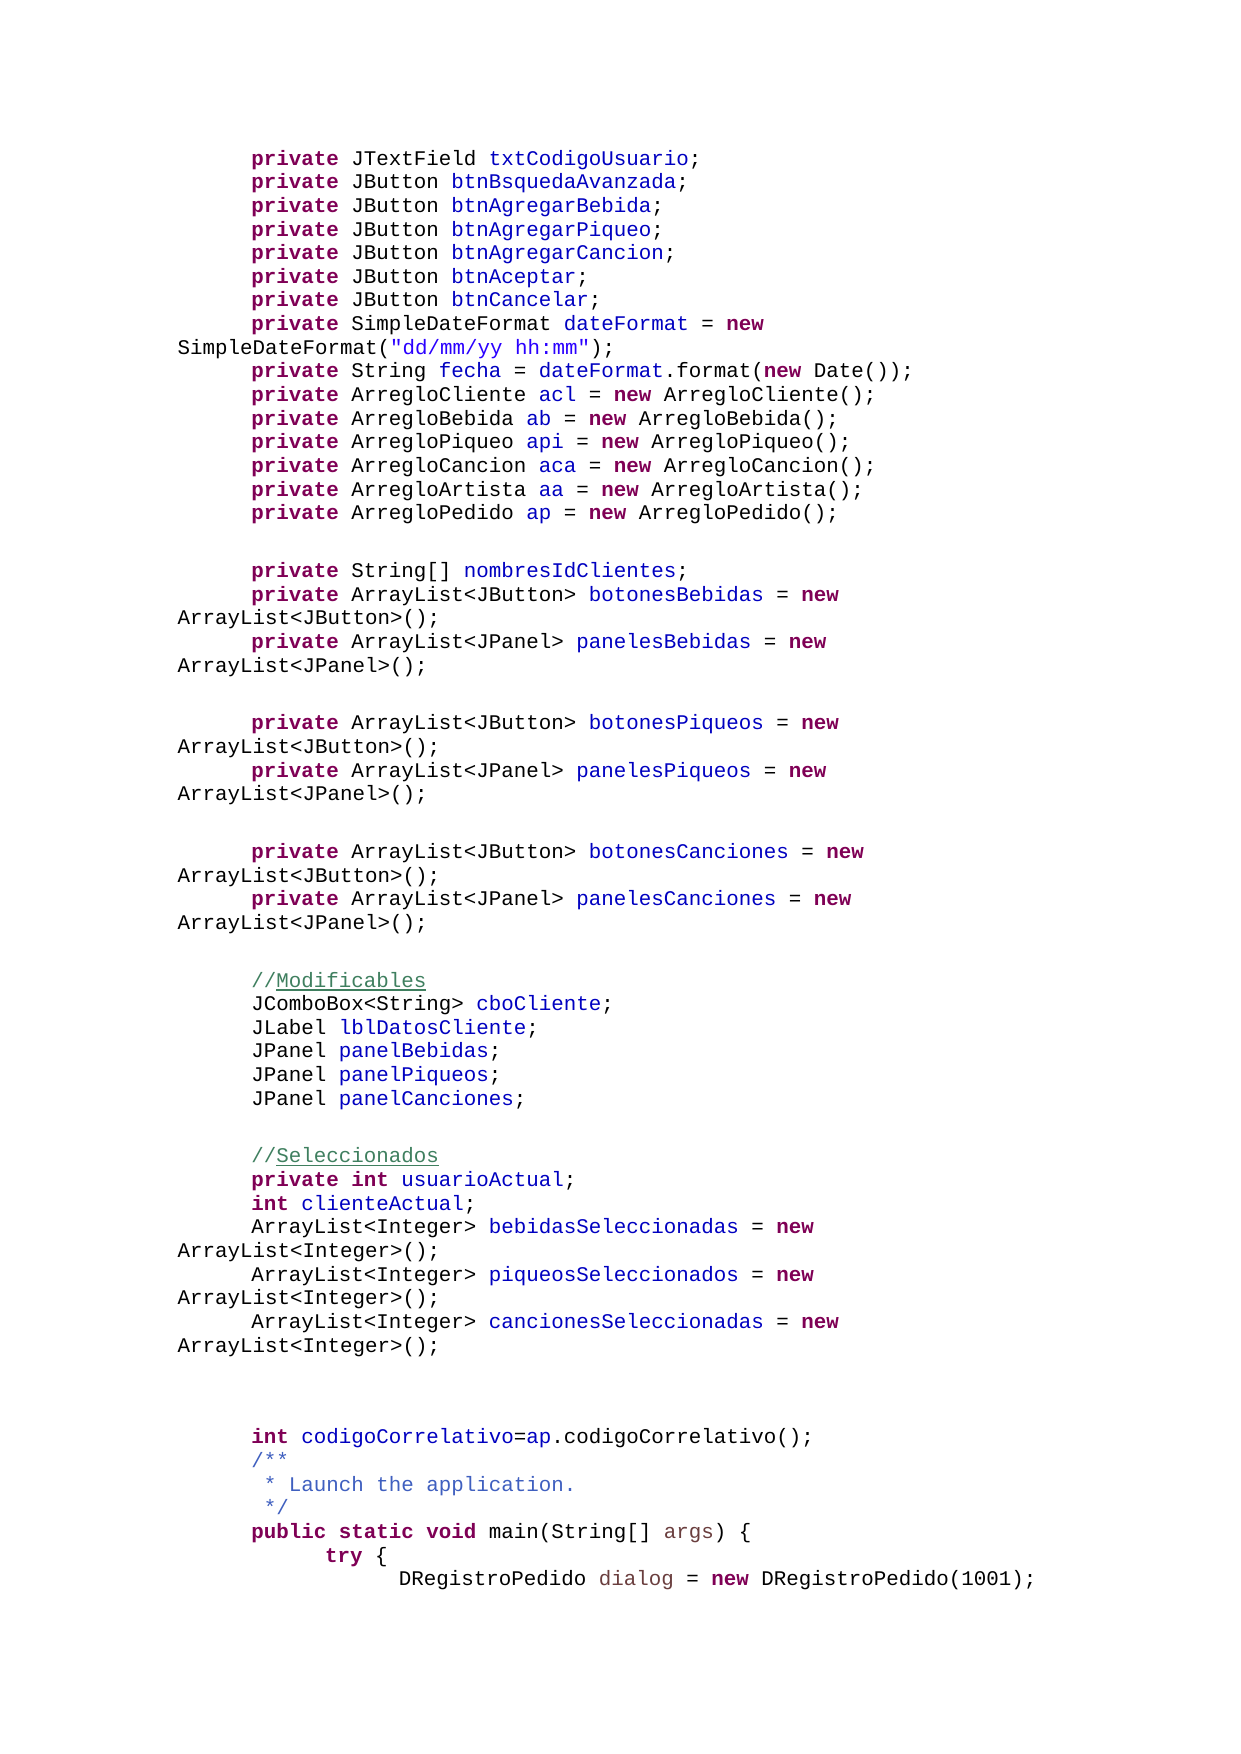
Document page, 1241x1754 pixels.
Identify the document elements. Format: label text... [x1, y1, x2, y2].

text DRegistroPedido dialog = new DRegistroPedido(1001); [177, 1568, 1063, 1592]
text private SimpleDateFormat dateFormat = new SimpleDateFormat("dd/mm/yy hh:mm"); [177, 313, 1063, 360]
text private ArrayList<JPanel> panelesCanciones = new ArrayList<JPanel>(); [177, 888, 1063, 936]
text ArrayList<Integer> bebidasSeleccionadas = new ArrayList<Integer>(); [177, 1216, 1063, 1264]
text JPanel panelCanciones; [177, 1088, 1063, 1111]
text private ArregloCancion aca = new ArregloCancion(); [177, 455, 1063, 479]
text public static void main(String[] args) { [177, 1521, 1063, 1545]
text private ArrayList<JPanel> panelesBebidas = new ArrayList<JPanel>(); [177, 631, 1063, 678]
text private ArrayList<JButton> botonesPiqueos = new ArrayList<JButton>(); [177, 712, 1063, 759]
text private ArrayList<JPanel> panelesPiqueos = new ArrayList<JPanel>(); [177, 759, 1063, 807]
text private JButton btnCancelar; [177, 289, 1063, 313]
text try { [177, 1545, 1063, 1568]
text private int usuarioActual; [177, 1169, 1063, 1193]
text JPanel panelPiqueos; [177, 1064, 1063, 1088]
text private JButton btnAgregarBebida; [177, 195, 1063, 218]
text private String[] nombresIdClientes; [177, 560, 1063, 584]
text */ [177, 1497, 1063, 1521]
text ArrayList<Integer> piqueosSeleccionados = new ArrayList<Integer>(); [177, 1264, 1063, 1311]
text private ArregloArtista aa = new ArregloArtista(); [177, 479, 1063, 502]
text int codigoCorrelativo=ap.codigoCorrelativo(); [177, 1426, 1063, 1450]
text private ArrayList<JButton> botonesBebidas = new ArrayList<JButton>(); [177, 584, 1063, 631]
text JPanel panelBebidas; [177, 1041, 1063, 1064]
text private JButton btnBsquedaAvanzada; [177, 171, 1063, 195]
text * Launch the application. [177, 1474, 1063, 1497]
text /** [177, 1450, 1063, 1474]
text JComboBox<String> cboCliente; [177, 993, 1063, 1017]
text private JButton btnAgregarCancion; [177, 242, 1063, 266]
text private ArregloPedido ap = new ArregloPedido(); [177, 502, 1063, 526]
text int clienteActual; [177, 1193, 1063, 1216]
text ArrayList<Integer> cancionesSeleccionadas = new ArrayList<Integer>(); [177, 1311, 1063, 1358]
text private ArrayList<JButton> botonesCanciones = new ArrayList<JButton>(); [177, 841, 1063, 888]
text //Seleccionados [177, 1146, 1063, 1169]
text //Modificables [177, 969, 1063, 993]
text private JButton btnAceptar; [177, 266, 1063, 289]
text private ArregloBebida ab = new ArregloBebida(); [177, 408, 1063, 431]
text private JTextField txtCodigoUsuario; [177, 148, 1063, 171]
text private String fecha = dateFormat.format(new Date()); [177, 360, 1063, 384]
text private ArregloCliente acl = new ArregloCliente(); [177, 384, 1063, 408]
text JLabel lblDatosCliente; [177, 1017, 1063, 1041]
text private ArregloPiqueo api = new ArregloPiqueo(); [177, 431, 1063, 455]
text private JButton btnAgregarPiqueo; [177, 218, 1063, 242]
